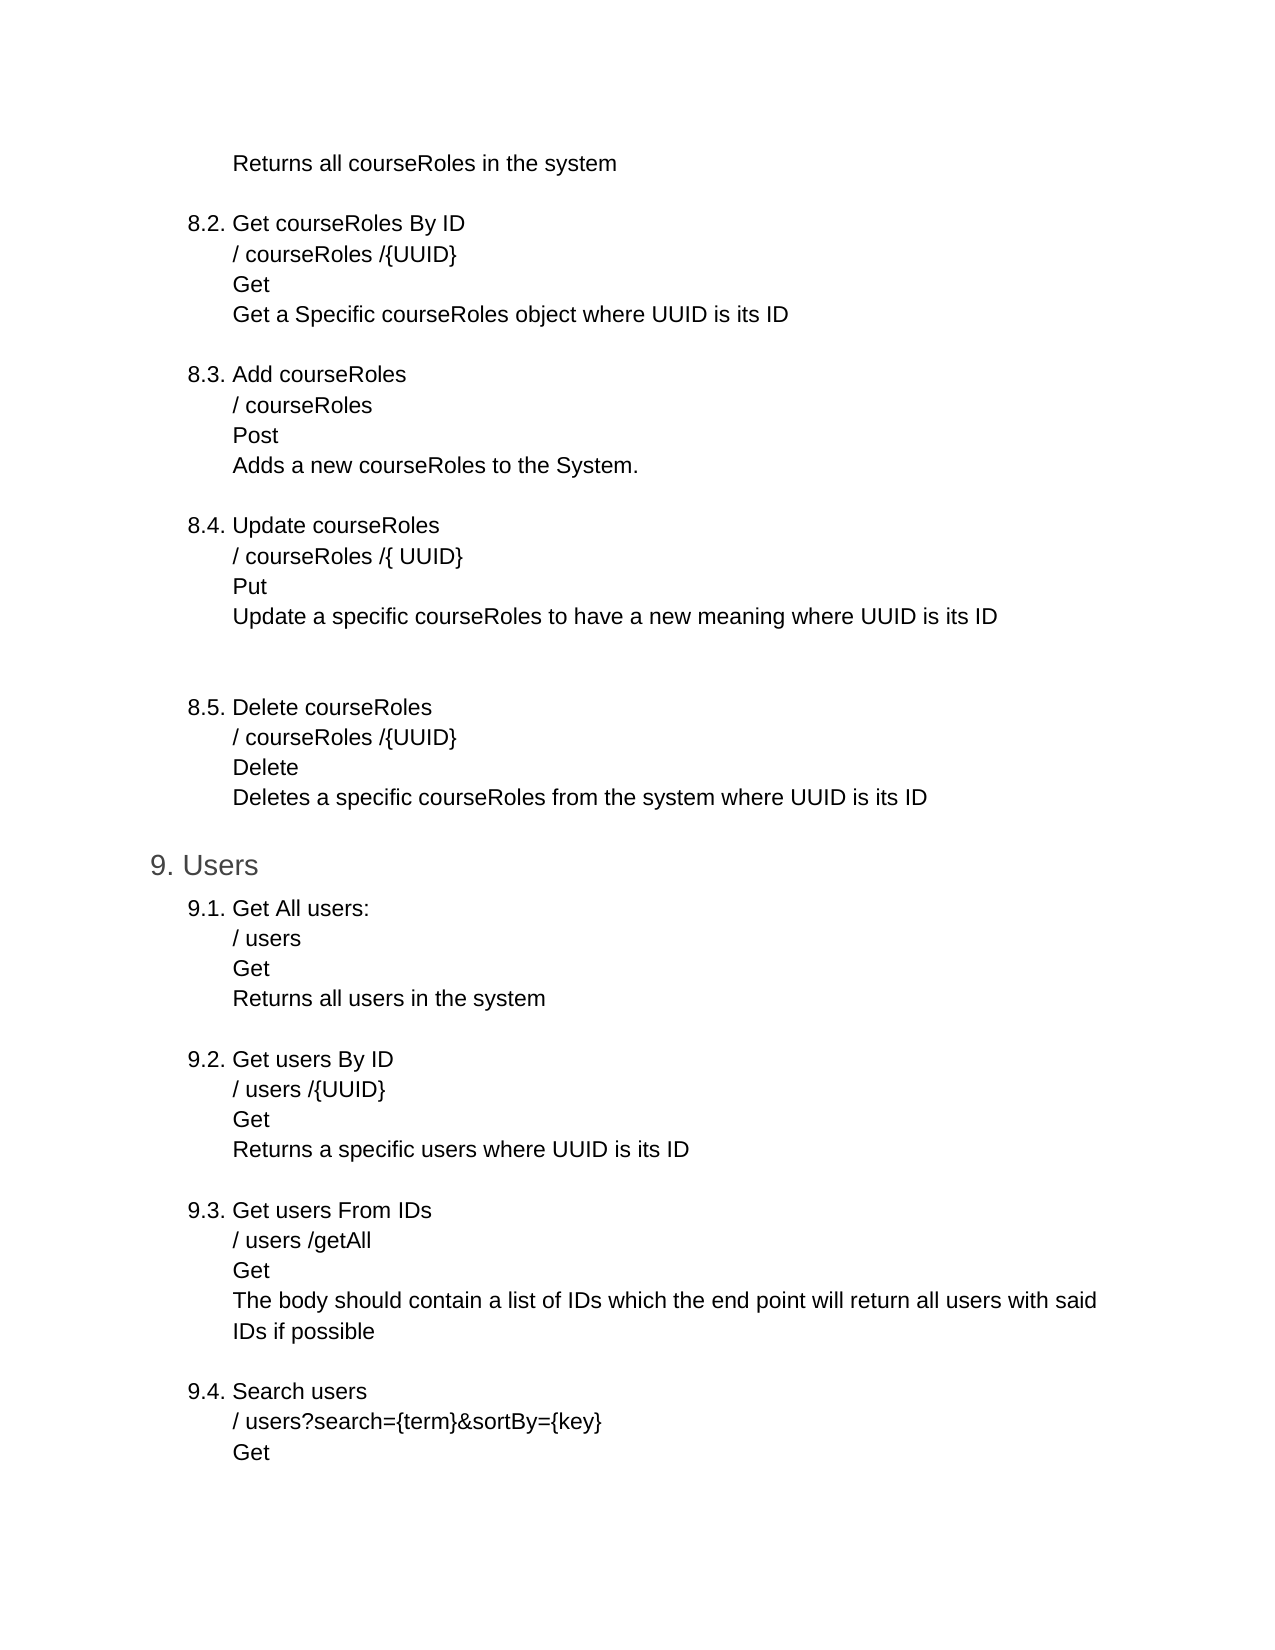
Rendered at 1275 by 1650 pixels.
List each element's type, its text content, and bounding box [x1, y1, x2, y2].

list The body should contain a list of IDs which the end point will return all users with said IDs if possible [232, 1287, 1125, 1344]
list Get [232, 271, 1125, 297]
list Returns all courseRoles in the system [232, 150, 1125, 176]
list / users?search={term}&sortBy={key} [232, 1408, 1125, 1435]
list Add courseRoles [187, 361, 1125, 388]
list Post [232, 422, 1125, 448]
list / users /getAll [232, 1227, 1125, 1253]
list / users /{UUID} [232, 1076, 1125, 1102]
list Get All users: [187, 895, 1125, 921]
list Returns all users in the system [232, 985, 1125, 1012]
list Get [232, 1438, 1125, 1465]
list Get users From IDs [187, 1197, 1125, 1223]
list Get a Specific courseRoles object where UUID is its ID [232, 301, 1125, 327]
list Get [232, 1257, 1125, 1284]
list Get [232, 1106, 1125, 1133]
list Delete [232, 754, 1125, 781]
list / courseRoles [232, 392, 1125, 418]
list / courseRoles /{UUID} [232, 724, 1125, 750]
list Get [232, 955, 1125, 982]
list / courseRoles /{ UUID} [232, 543, 1125, 569]
list Update a specific courseRoles to have a new meaning where UUID is its ID [232, 603, 1125, 629]
list / users [232, 925, 1125, 951]
list Delete courseRoles [187, 694, 1125, 720]
list / courseRoles /{UUID} [232, 241, 1125, 267]
list Get users By ID [187, 1046, 1125, 1072]
list Put [232, 573, 1125, 599]
list Returns a specific users where UUID is its ID [232, 1136, 1125, 1163]
list Get courseRoles By ID [187, 210, 1125, 237]
list Adds a new courseRoles to the System. [232, 452, 1125, 478]
list Search users [187, 1378, 1125, 1404]
list Deletes a specific courseRoles from the system where UUID is its ID [232, 784, 1125, 811]
subtitle Users [150, 848, 1125, 881]
list Update courseRoles [187, 512, 1125, 539]
